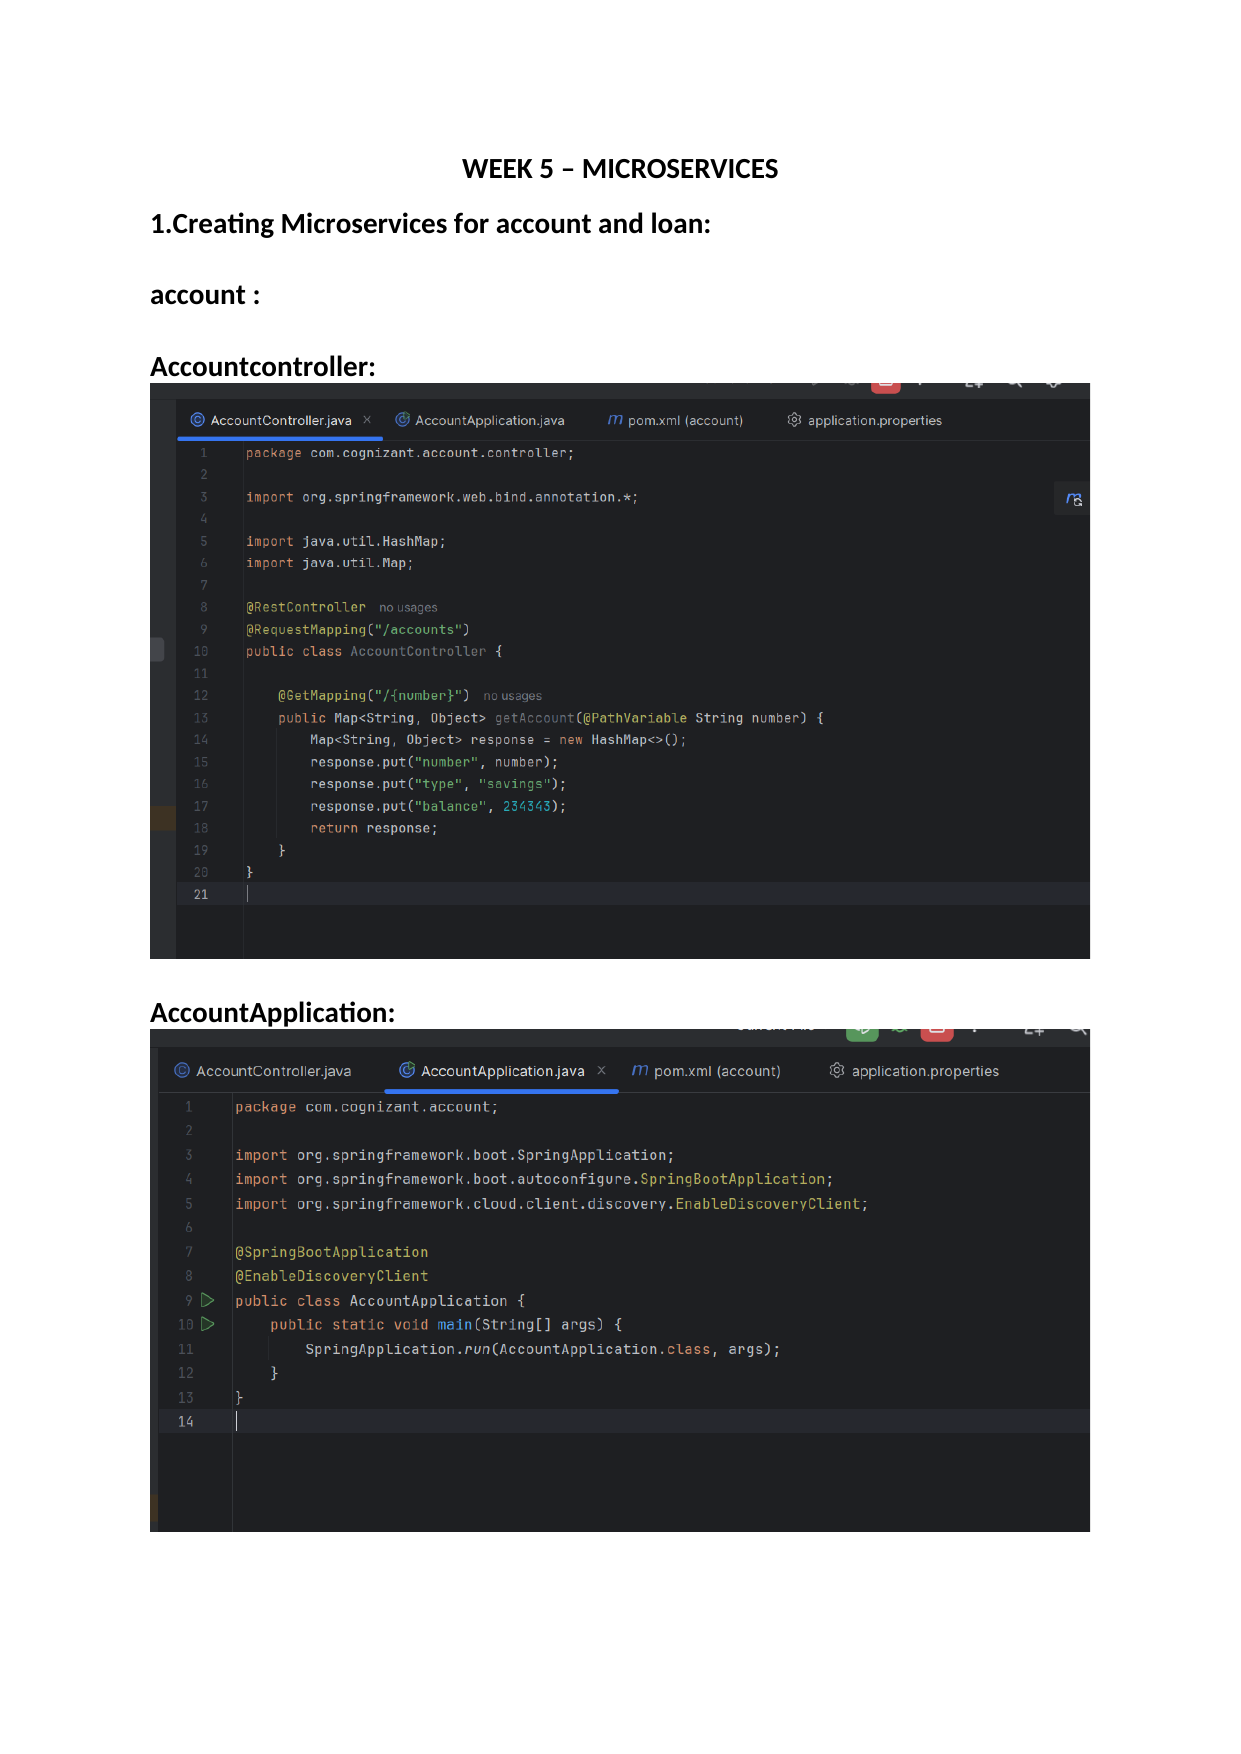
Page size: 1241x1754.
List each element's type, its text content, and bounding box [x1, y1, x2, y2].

text AccountApplication: [150, 994, 1090, 1029]
text 1.Creating Microservices for account and loan: account : Accountcontroller: [150, 205, 1090, 383]
picture [150, 383, 1091, 959]
text WEEK 5 – MICROSERVICES [150, 150, 1090, 186]
picture [150, 1029, 1091, 1532]
